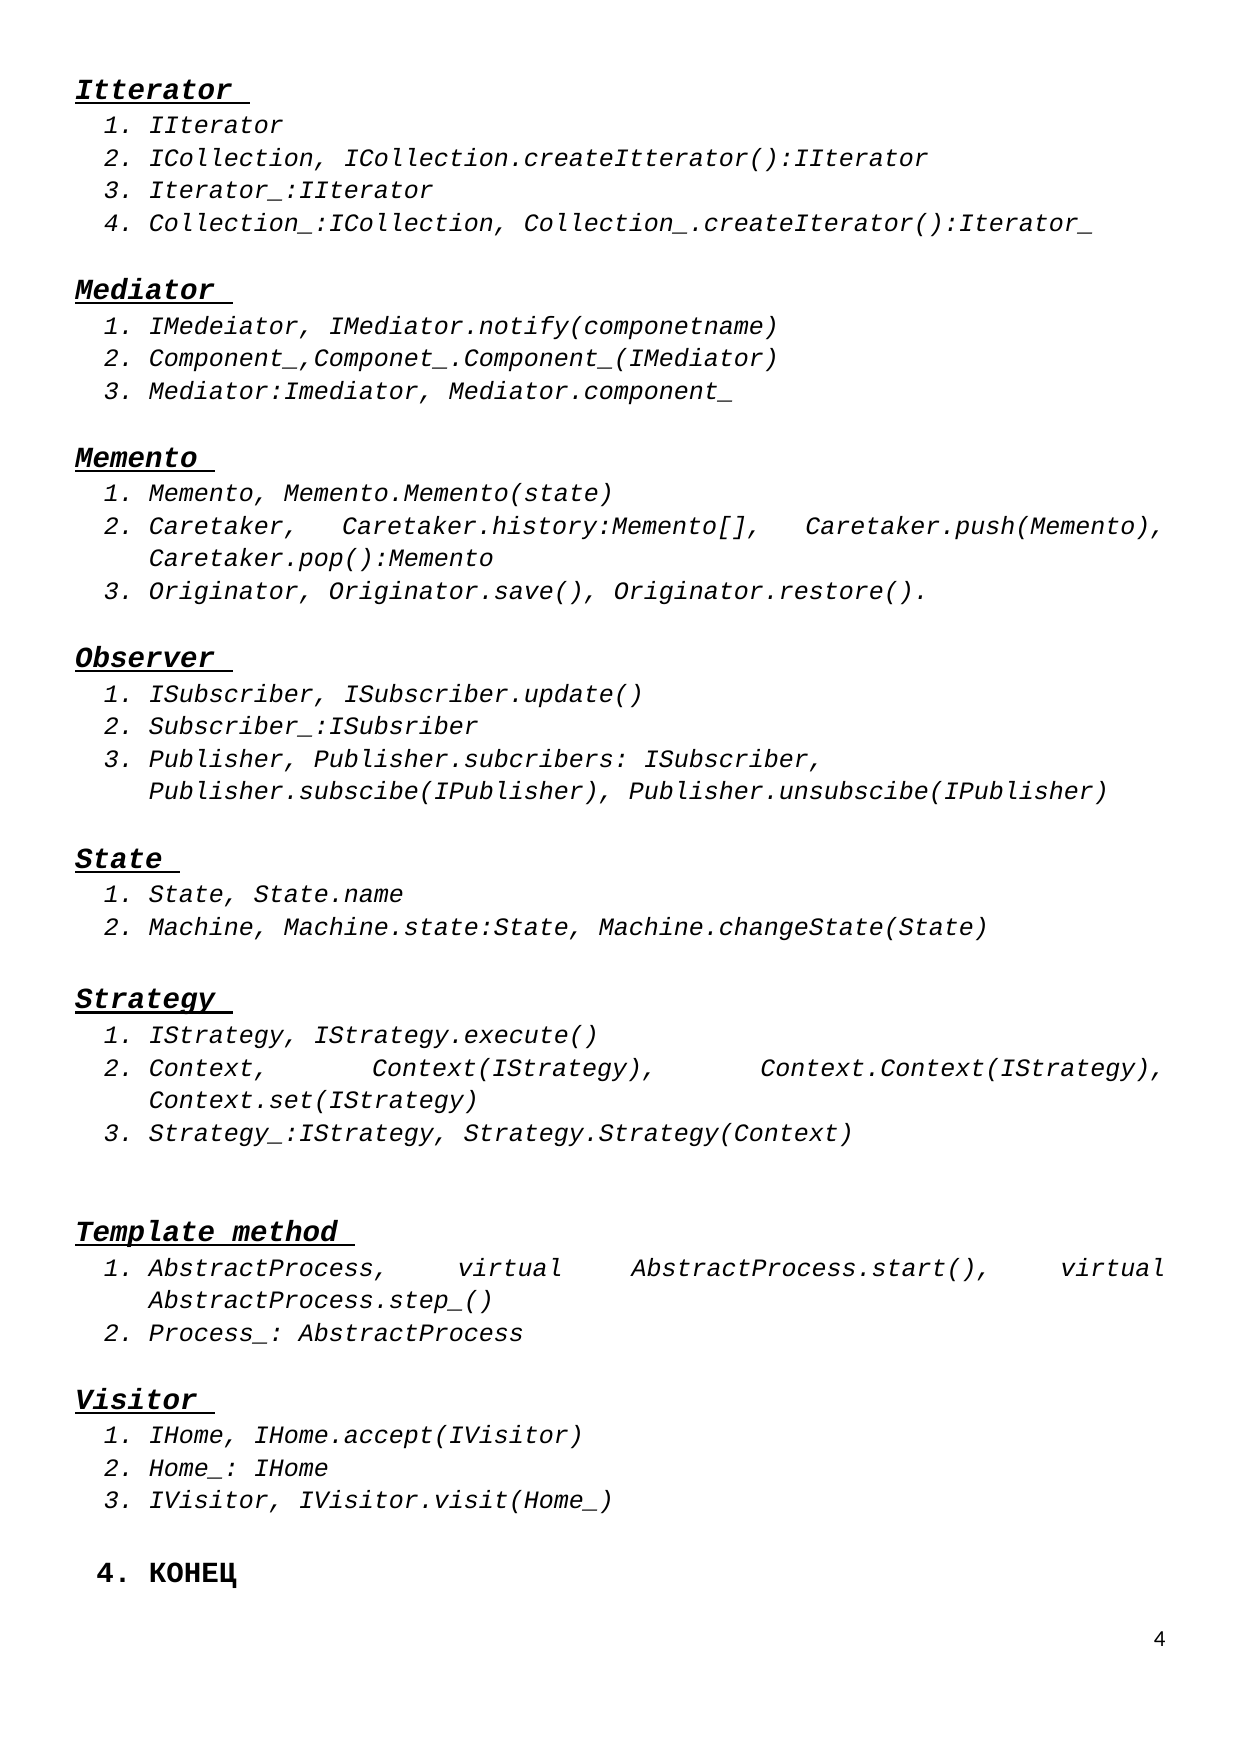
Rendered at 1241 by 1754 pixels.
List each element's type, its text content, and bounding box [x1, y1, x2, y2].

list Originator, Originator.save(), Originator.restore(). [149, 578, 1165, 607]
list КОНЕЦ [149, 1558, 1165, 1591]
list Component_,Componet_.Component_(IMediator) [149, 346, 1165, 374]
text Observer [75, 643, 1165, 676]
text State [75, 844, 1165, 877]
list Strategy_:IStrategy, Strategy.Strategy(Context) [149, 1120, 1165, 1148]
list IVisitor, IVisitor.visit(Home_) [149, 1488, 1165, 1516]
list ICollection, ICollection.createItterator():IIterator [149, 145, 1165, 174]
text Visitor [75, 1385, 1165, 1418]
list IHome, IHome.accept(IVisitor) [149, 1423, 1165, 1451]
list ISubscriber, ISubscriber.update() [149, 681, 1165, 710]
list Publisher, Publisher.subcribers: ISubscriber, Publisher.subscibe(IPublisher), Publisher.unsubscibe(IPublisher) [149, 746, 1165, 807]
list Process_: AbstractProcess [149, 1320, 1165, 1348]
list State, State.name [149, 882, 1165, 910]
list Collection_:ICollection, Collection_.createIterator():Iterator_ [149, 210, 1165, 239]
list Context, Context(IStrategy), Context.Context(IStrategy), Context.set(IStrategy) [149, 1055, 1165, 1116]
list Subscriber_:ISubsriber [149, 714, 1165, 742]
list IIterator [149, 113, 1165, 141]
text Template method [75, 1217, 1165, 1250]
text Strategy [75, 985, 1165, 1018]
list Home_: IHome [149, 1455, 1165, 1484]
list Memento, Memento.Memento(state) [149, 481, 1165, 509]
text Memento [75, 443, 1165, 476]
list Mediator:Imediator, Mediator.component_ [149, 378, 1165, 407]
list Machine, Machine.state:State, Machine.changeState(State) [149, 914, 1165, 943]
list AbstractProcess, virtual AbstractProcess.start(), virtual AbstractProcess.step_() [149, 1255, 1165, 1316]
text Mediator [75, 275, 1165, 308]
text Itterator [75, 75, 1165, 108]
list IStrategy, IStrategy.execute() [149, 1023, 1165, 1051]
list Iterator_:IIterator [149, 178, 1165, 206]
list Caretaker, Caretaker.history:Memento[], Caretaker.push(Memento), Caretaker.pop():Memento [149, 513, 1165, 574]
list IMedeiator, IMediator.notify(componetname) [149, 313, 1165, 342]
